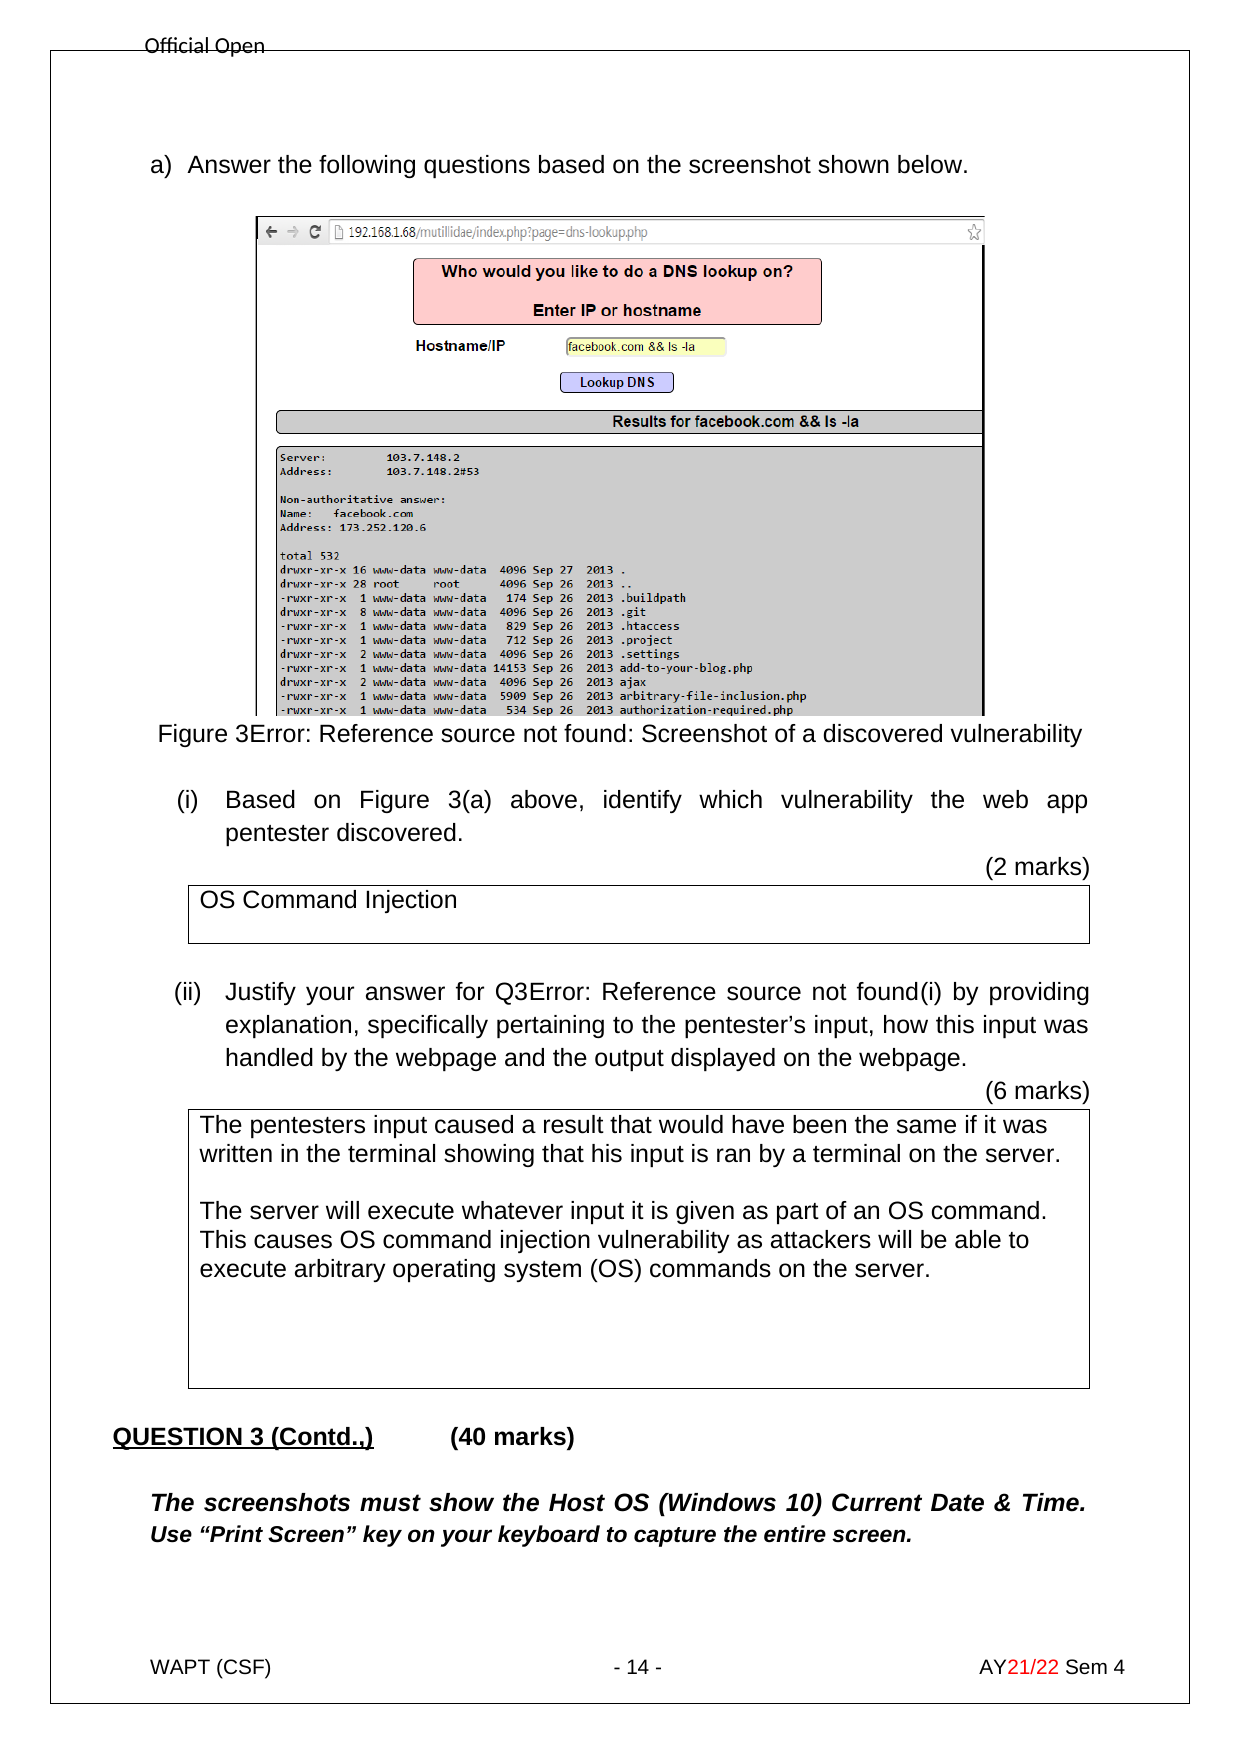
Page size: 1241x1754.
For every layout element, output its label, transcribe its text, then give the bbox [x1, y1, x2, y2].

text QUESTION 3 (Contd.,) (40 marks) [112, 1422, 1090, 1451]
table_header OS Command Injection [189, 886, 1089, 943]
text (2 marks) [187, 851, 1090, 880]
text (6 marks) [225, 1076, 1090, 1104]
text The screenshots must show the Host OS (Windows 10) Current Date & Time. Use “Print Screen” key on your keyboard to capture the entire screen. [150, 1488, 1090, 1547]
list Based on Figure 3(a) above, identify which vulnerability the web app pentester discovered. [187, 785, 1090, 847]
table_header The pentesters input caused a result that would have been the same if it was written in the terminal showing that his input is ran by a terminal on the server. The server will execute whatever input it is given as part of an OS command. This causes OS command injection vulnerability as attackers will be able to execute arbitrary operating system (OS) commands on the server. [189, 1110, 1089, 1388]
list Answer the following questions based on the screenshot shown below. [150, 150, 1090, 179]
